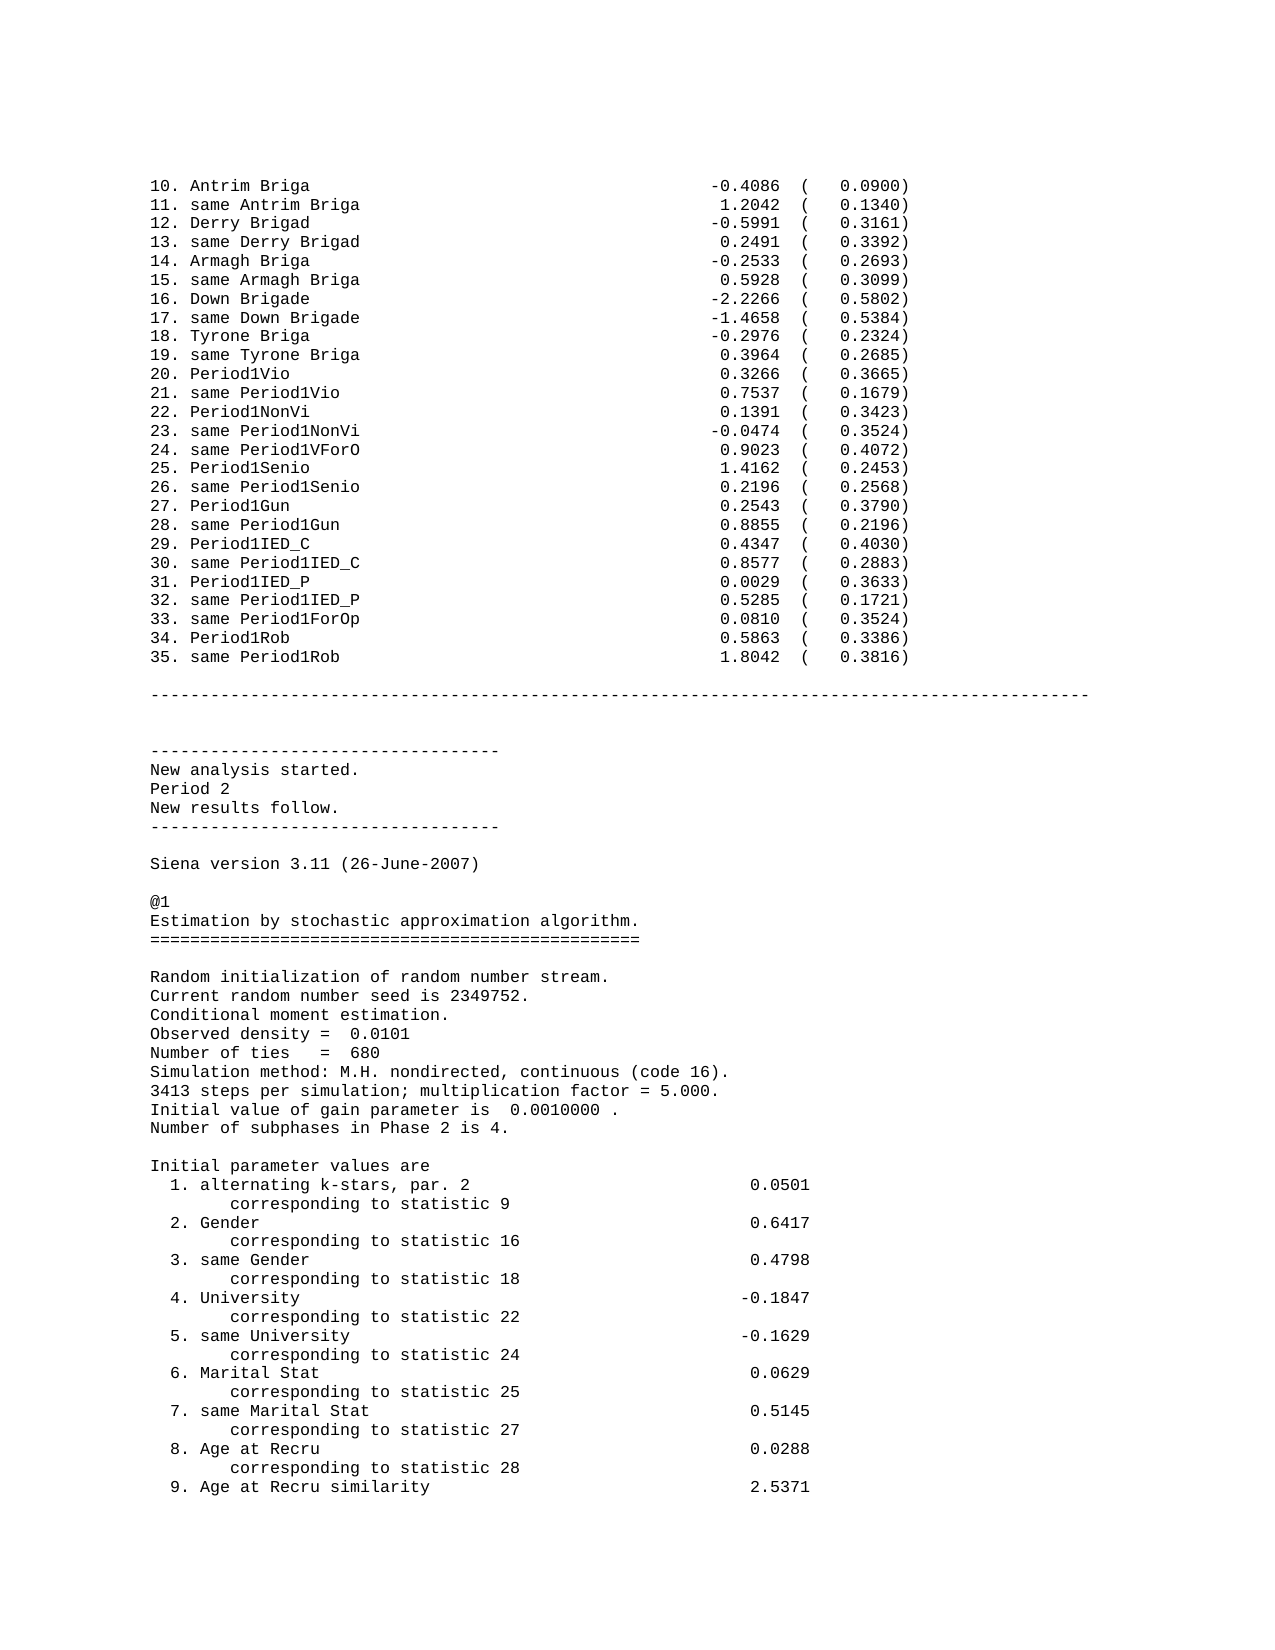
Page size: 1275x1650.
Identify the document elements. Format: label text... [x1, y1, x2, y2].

text New analysis started. [150, 762, 1125, 781]
text 8. Age at Recru 0.0288 [150, 1440, 1125, 1459]
text 3413 steps per simulation; multiplication factor = 5.000. [150, 1082, 1125, 1101]
text ---------------------------------------------------------------------------------------------- [150, 686, 1125, 705]
text 1. alternating k-stars, par. 2 0.0501 [150, 1176, 1125, 1195]
text Number of subphases in Phase 2 is 4. [150, 1120, 1125, 1139]
text 4. University -0.1847 [150, 1289, 1125, 1308]
text Number of ties = 680 [150, 1044, 1125, 1063]
text corresponding to statistic 25 [150, 1384, 1125, 1403]
text Current random number seed is 2349752. [150, 988, 1125, 1007]
text corresponding to statistic 24 [150, 1346, 1125, 1365]
text 25. Period1Senio 1.4162 ( 0.2453) [150, 460, 1125, 479]
text Estimation by stochastic approximation algorithm. [150, 912, 1125, 931]
text New results follow. [150, 799, 1125, 818]
text 26. same Period1Senio 0.2196 ( 0.2568) [150, 479, 1125, 498]
text 19. same Tyrone Briga 0.3964 ( 0.2685) [150, 347, 1125, 366]
text 11. same Antrim Briga 1.2042 ( 0.1340) [150, 196, 1125, 215]
text 2. Gender 0.6417 [150, 1214, 1125, 1233]
text 13. same Derry Brigad 0.2491 ( 0.3392) [150, 234, 1125, 253]
text corresponding to statistic 9 [150, 1195, 1125, 1214]
text ----------------------------------- [150, 818, 1125, 837]
text 7. same Marital Stat 0.5145 [150, 1403, 1125, 1422]
text corresponding to statistic 27 [150, 1422, 1125, 1440]
text 29. Period1IED_C 0.4347 ( 0.4030) [150, 535, 1125, 554]
text 22. Period1NonVi 0.1391 ( 0.3423) [150, 403, 1125, 422]
text corresponding to statistic 22 [150, 1308, 1125, 1327]
text ================================================= [150, 931, 1125, 950]
text 17. same Down Brigade -1.4658 ( 0.5384) [150, 309, 1125, 328]
text 14. Armagh Briga -0.2533 ( 0.2693) [150, 253, 1125, 271]
text 9. Age at Recru similarity 2.5371 [150, 1478, 1125, 1497]
text 12. Derry Brigad -0.5991 ( 0.3161) [150, 215, 1125, 234]
text 20. Period1Vio 0.3266 ( 0.3665) [150, 366, 1125, 384]
text Siena version 3.11 (26-June-2007) [150, 856, 1125, 875]
text 23. same Period1NonVi -0.0474 ( 0.3524) [150, 422, 1125, 441]
text Initial value of gain parameter is 0.0010000 . [150, 1101, 1125, 1120]
text corresponding to statistic 18 [150, 1271, 1125, 1289]
text 34. Period1Rob 0.5863 ( 0.3386) [150, 630, 1125, 648]
text 6. Marital Stat 0.0629 [150, 1365, 1125, 1384]
text 32. same Period1IED_P 0.5285 ( 0.1721) [150, 592, 1125, 611]
text 16. Down Brigade -2.2266 ( 0.5802) [150, 290, 1125, 309]
text Random initialization of random number stream. [150, 969, 1125, 988]
text 18. Tyrone Briga -0.2976 ( 0.2324) [150, 328, 1125, 347]
text Conditional moment estimation. [150, 1007, 1125, 1026]
text 3. same Gender 0.4798 [150, 1252, 1125, 1271]
text 24. same Period1VForO 0.9023 ( 0.4072) [150, 441, 1125, 460]
text 15. same Armagh Briga 0.5928 ( 0.3099) [150, 271, 1125, 290]
text Simulation method: M.H. nondirected, continuous (code 16). [150, 1063, 1125, 1082]
text @1 [150, 894, 1125, 912]
text 35. same Period1Rob 1.8042 ( 0.3816) [150, 648, 1125, 667]
text 33. same Period1ForOp 0.0810 ( 0.3524) [150, 611, 1125, 630]
text 21. same Period1Vio 0.7537 ( 0.1679) [150, 384, 1125, 403]
text corresponding to statistic 16 [150, 1233, 1125, 1252]
text 5. same University -0.1629 [150, 1327, 1125, 1346]
text ----------------------------------- [150, 743, 1125, 762]
text 10. Antrim Briga -0.4086 ( 0.0900) [150, 177, 1125, 196]
text 27. Period1Gun 0.2543 ( 0.3790) [150, 498, 1125, 517]
text Observed density = 0.0101 [150, 1026, 1125, 1044]
text Initial parameter values are [150, 1158, 1125, 1176]
text 28. same Period1Gun 0.8855 ( 0.2196) [150, 517, 1125, 535]
text Period 2 [150, 781, 1125, 799]
text corresponding to statistic 28 [150, 1459, 1125, 1478]
text 31. Period1IED_P 0.0029 ( 0.3633) [150, 573, 1125, 592]
text 30. same Period1IED_C 0.8577 ( 0.2883) [150, 554, 1125, 573]
